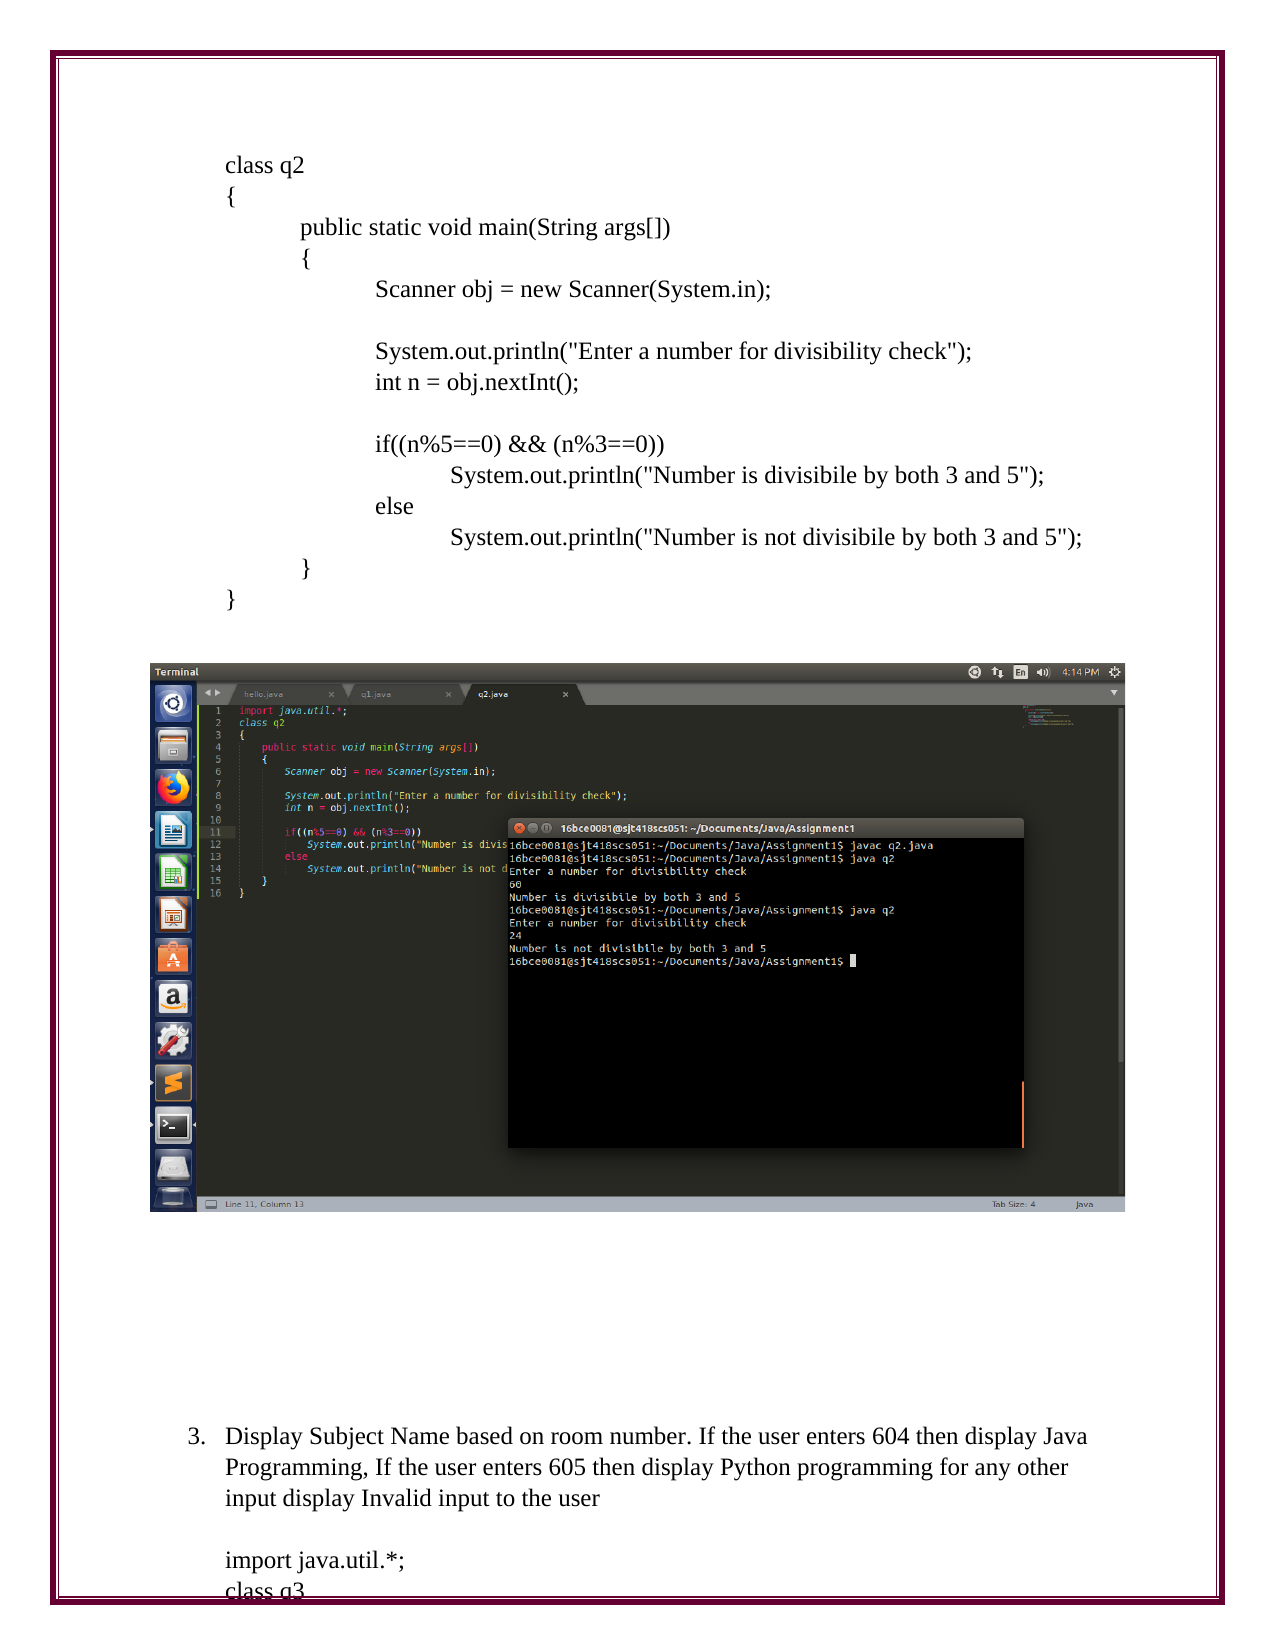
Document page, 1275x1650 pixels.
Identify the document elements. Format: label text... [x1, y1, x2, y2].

list class q2 [225, 150, 1125, 179]
list System.out.println("Number is not divisibile by both 3 and 5"); [225, 522, 1125, 551]
list System.out.println("Number is divisibile by both 3 and 5"); [225, 460, 1125, 489]
picture [150, 663, 1125, 1212]
list class q3 [225, 1576, 1125, 1596]
list { [225, 181, 1125, 210]
list Display Subject Name based on room number. If the user enters 604 then display Java Programming, If the user enters 605 then display Python programming for any other input display Invalid input to the user [187, 1421, 1125, 1512]
list import java.util.*; [225, 1545, 1125, 1574]
list int n = obj.nextInt(); [225, 367, 1125, 396]
list { [225, 243, 1125, 272]
list if((n%5==0) && (n%3==0)) [225, 429, 1125, 458]
list else [225, 491, 1125, 520]
list System.out.println("Enter a number for divisibility check"); [225, 336, 1125, 365]
list public static void main(String args[]) [225, 212, 1125, 241]
list Scanner obj = new Scanner(System.in); [225, 274, 1125, 303]
list } [225, 553, 1125, 582]
list } [225, 584, 1125, 613]
